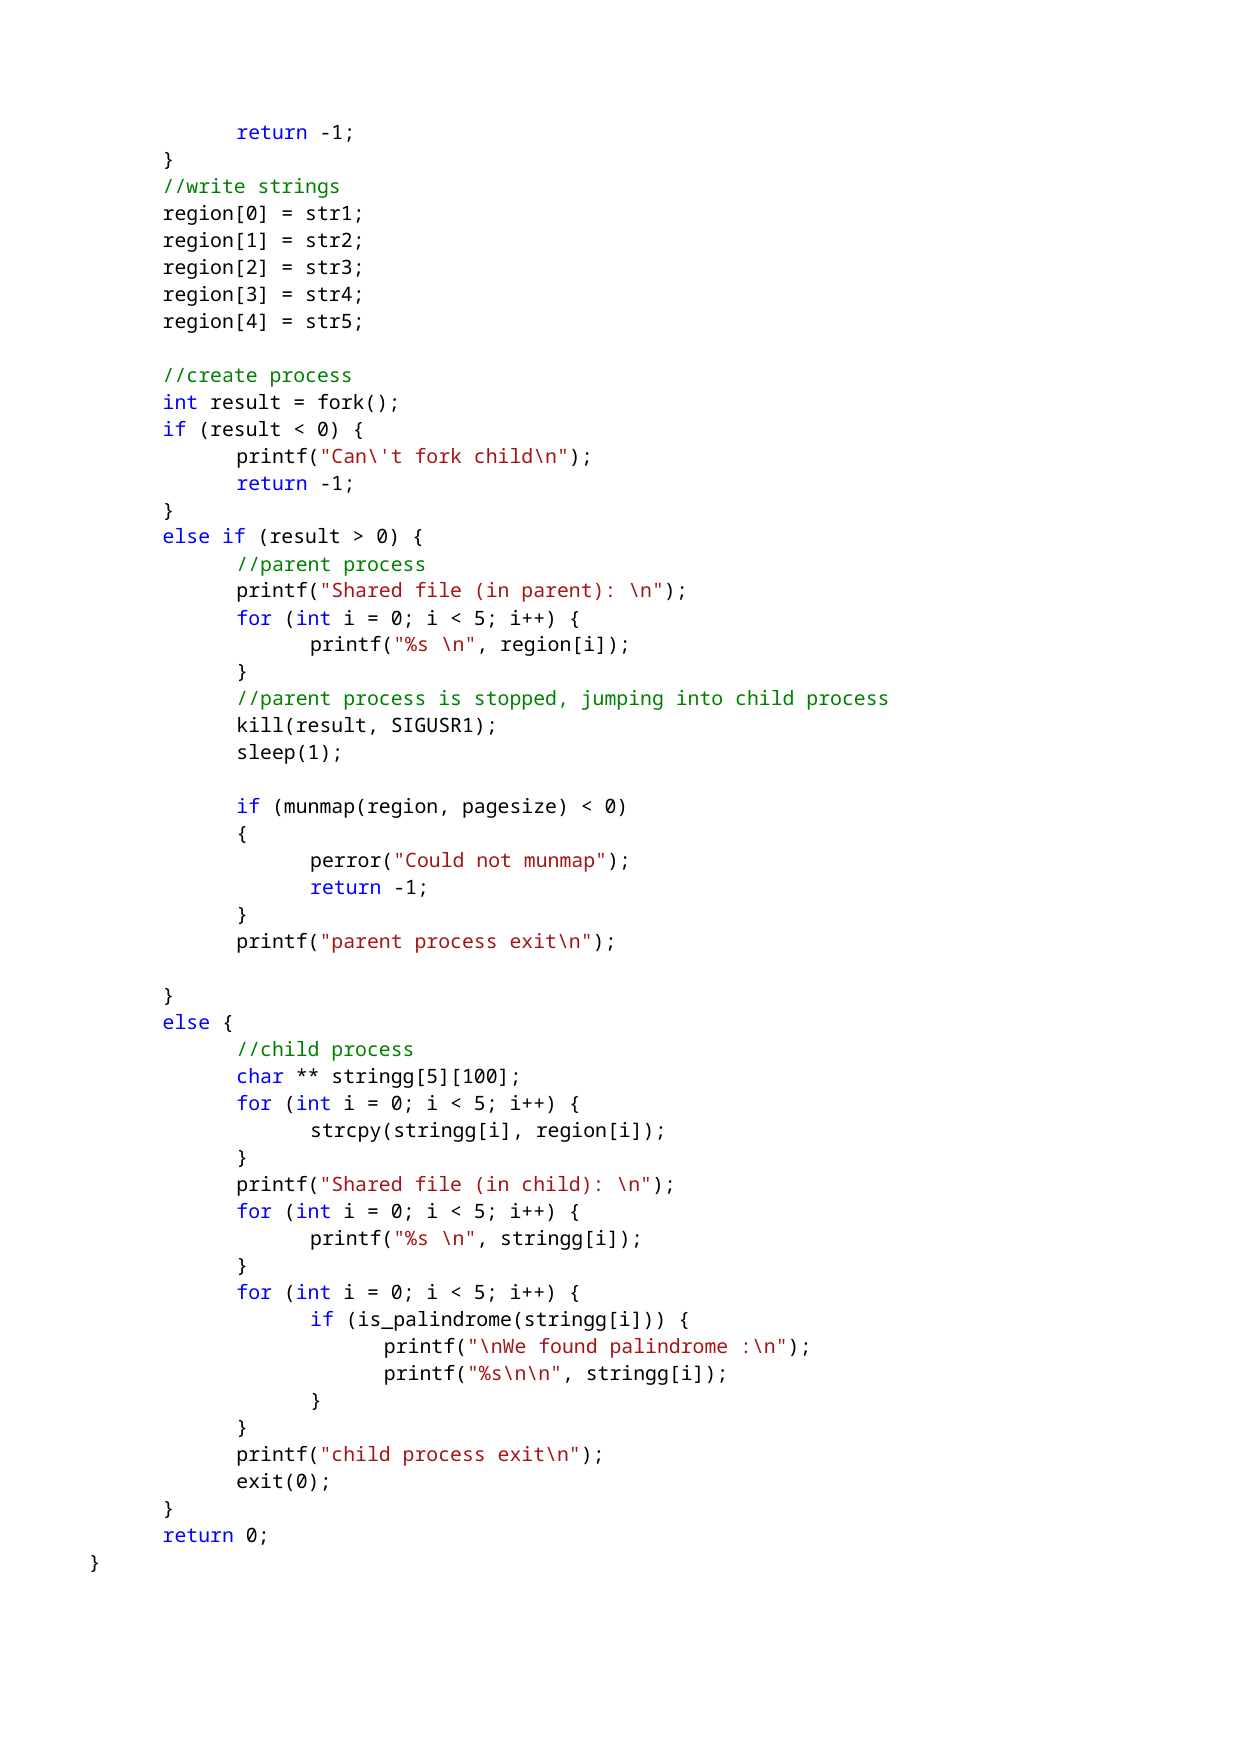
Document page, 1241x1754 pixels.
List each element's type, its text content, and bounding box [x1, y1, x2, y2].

text //write strings [89, 172, 1152, 199]
text } [89, 145, 1152, 172]
text printf("%s \n", region[i]); [89, 631, 1152, 658]
text return 0; [89, 1521, 1152, 1548]
text region[2] = str3; [89, 253, 1152, 280]
text } [89, 1494, 1152, 1521]
text } [89, 981, 1152, 1008]
text } [89, 496, 1152, 523]
text kill(result, SIGUSR1); [89, 712, 1152, 739]
text region[3] = str4; [89, 280, 1152, 307]
text } [89, 1143, 1152, 1170]
text //create process [89, 361, 1152, 388]
text //parent process [89, 550, 1152, 577]
text printf("%s \n", stringg[i]); [89, 1224, 1152, 1251]
text for (int i = 0; i < 5; i++) { [89, 1089, 1152, 1116]
text } [89, 901, 1152, 927]
text } [89, 1251, 1152, 1278]
text for (int i = 0; i < 5; i++) { [89, 1197, 1152, 1224]
text } [89, 1548, 1152, 1575]
text } [89, 1386, 1152, 1413]
text return -1; [89, 469, 1152, 496]
text if (is_palindrome(stringg[i])) { [89, 1305, 1152, 1332]
text if (result < 0) { [89, 415, 1152, 442]
text printf("\nWe found palindrome :\n"); [89, 1332, 1152, 1359]
text printf("Shared file (in child): \n"); [89, 1170, 1152, 1197]
text char ** stringg[5][100]; [89, 1062, 1152, 1089]
text region[4] = str5; [89, 307, 1152, 334]
text perror("Could not munmap"); [89, 847, 1152, 873]
text //child process [89, 1035, 1152, 1062]
text printf("child process exit\n"); [89, 1440, 1152, 1467]
text else { [89, 1008, 1152, 1035]
text //parent process is stopped, jumping into child process [89, 685, 1152, 712]
text region[0] = str1; [89, 199, 1152, 226]
text return -1; [89, 873, 1152, 901]
text sleep(1); [89, 739, 1152, 766]
text printf("Can\'t fork child\n"); [89, 442, 1152, 469]
text for (int i = 0; i < 5; i++) { [89, 1278, 1152, 1305]
text else if (result > 0) { [89, 523, 1152, 550]
text return -1; [89, 118, 1152, 145]
text exit(0); [89, 1467, 1152, 1494]
text } [89, 658, 1152, 685]
text { [89, 819, 1152, 847]
text printf("Shared file (in parent): \n"); [89, 577, 1152, 604]
text region[1] = str2; [89, 226, 1152, 253]
text strcpy(stringg[i], region[i]); [89, 1116, 1152, 1143]
text if (munmap(region, pagesize) < 0) [89, 793, 1152, 819]
text for (int i = 0; i < 5; i++) { [89, 604, 1152, 631]
text printf("%s\n\n", stringg[i]); [89, 1359, 1152, 1386]
text } [89, 1413, 1152, 1440]
text int result = fork(); [89, 388, 1152, 415]
text printf("parent process exit\n"); [89, 927, 1152, 954]
